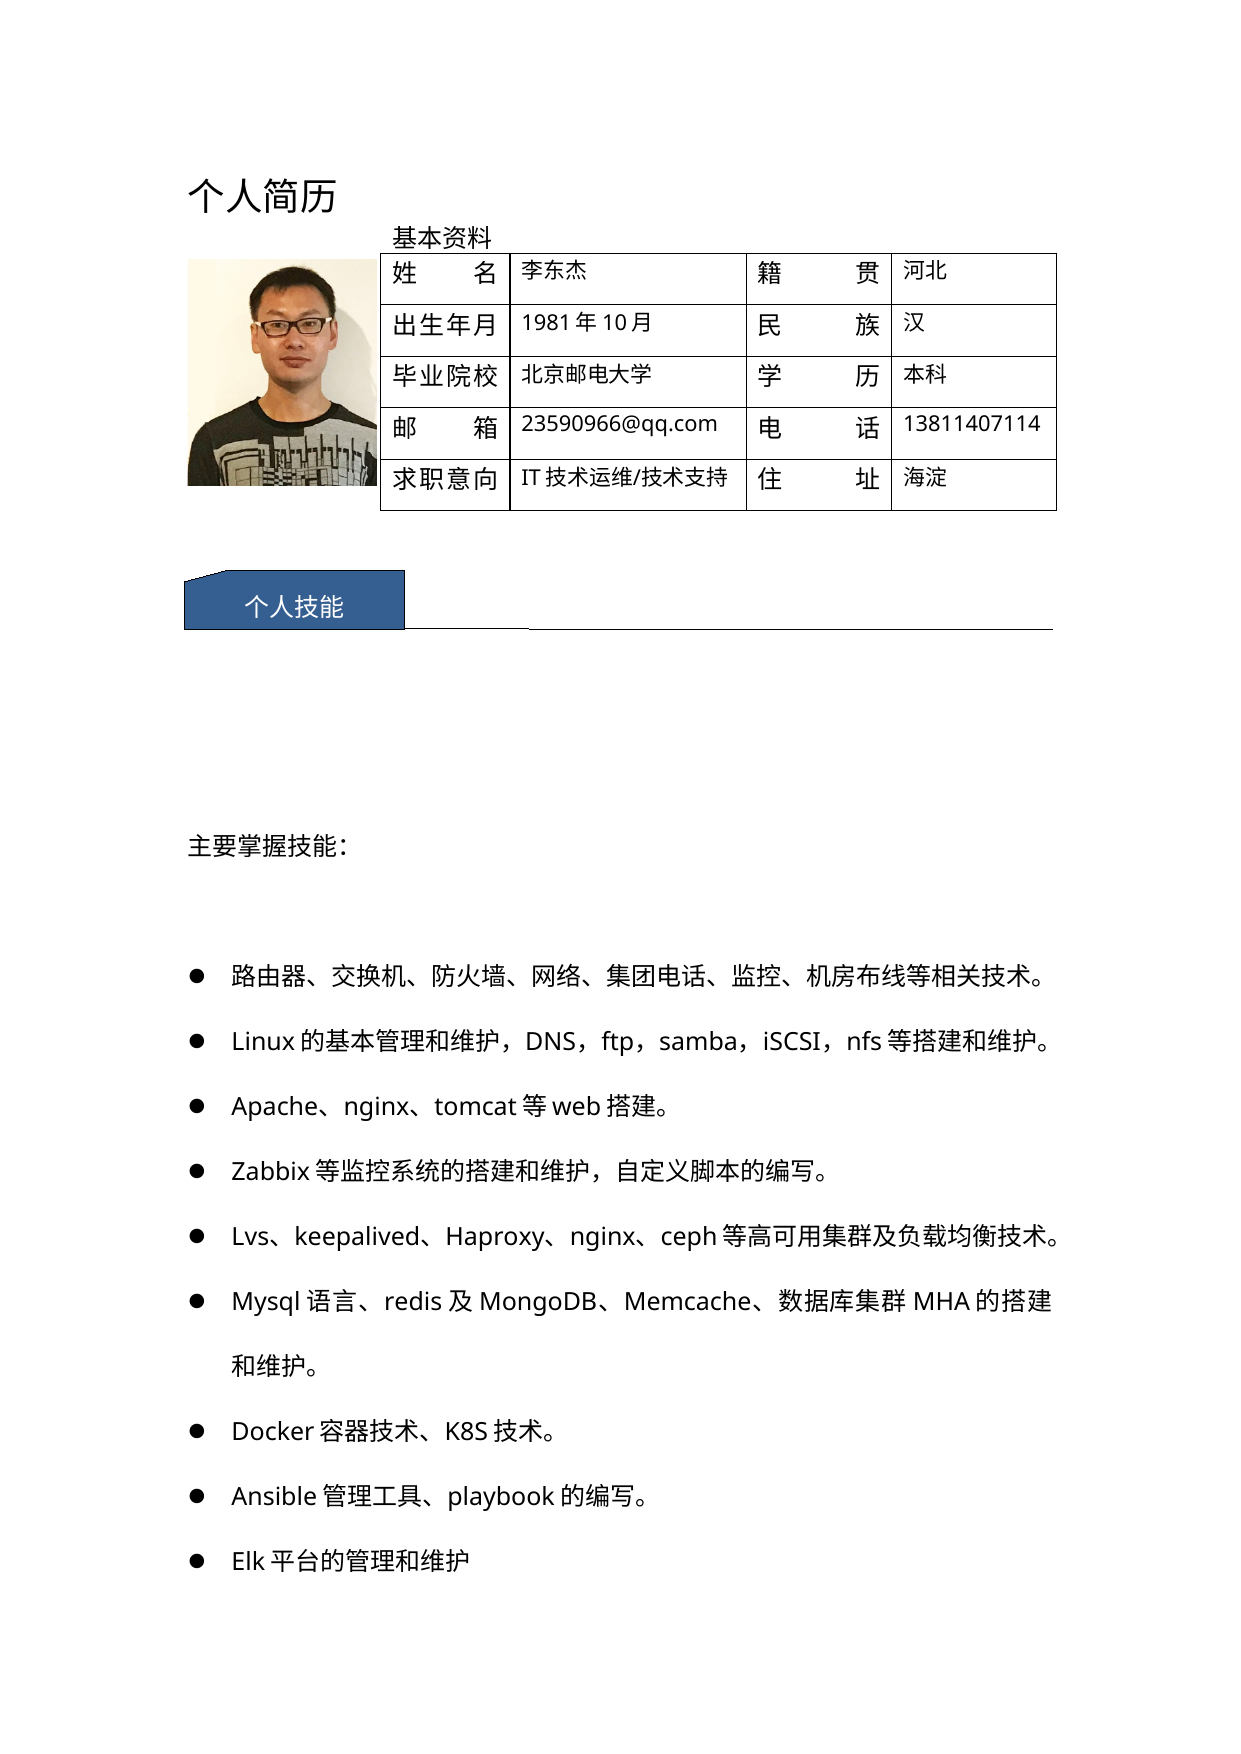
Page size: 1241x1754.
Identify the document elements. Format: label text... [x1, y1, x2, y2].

text 个人简历 [187, 162, 1053, 227]
list Docker容器技术、K8S技术。 [187, 1397, 1053, 1462]
list Ansible管理工具、playbook的编写。 [187, 1462, 1053, 1527]
text 主要掌握技能： [187, 812, 1053, 877]
list 路由器、交换机、防火墙、网络、集团电话、监控、机房布线等相关技术。 [187, 942, 1053, 1007]
list Zabbix等监控系统的搭建和维护，自定义脚本的编写。 [187, 1137, 1053, 1202]
list Elk平台的管理和维护 [187, 1527, 1053, 1592]
picture [187, 259, 377, 486]
list Linux的基本管理和维护，DNS，ftp，samba，iSCSI，nfs等搭建和维护。 [187, 1007, 1053, 1072]
list Lvs、keepalived、Haproxy、nginx、ceph等高可用集群及负载均衡技术。 [187, 1202, 1053, 1267]
list Mysql语言、redis及MongoDB、Memcache、数据库集群MHA的搭建和维护。 [187, 1267, 1053, 1397]
list Apache、nginx、tomcat等web搭建。 [187, 1072, 1053, 1137]
